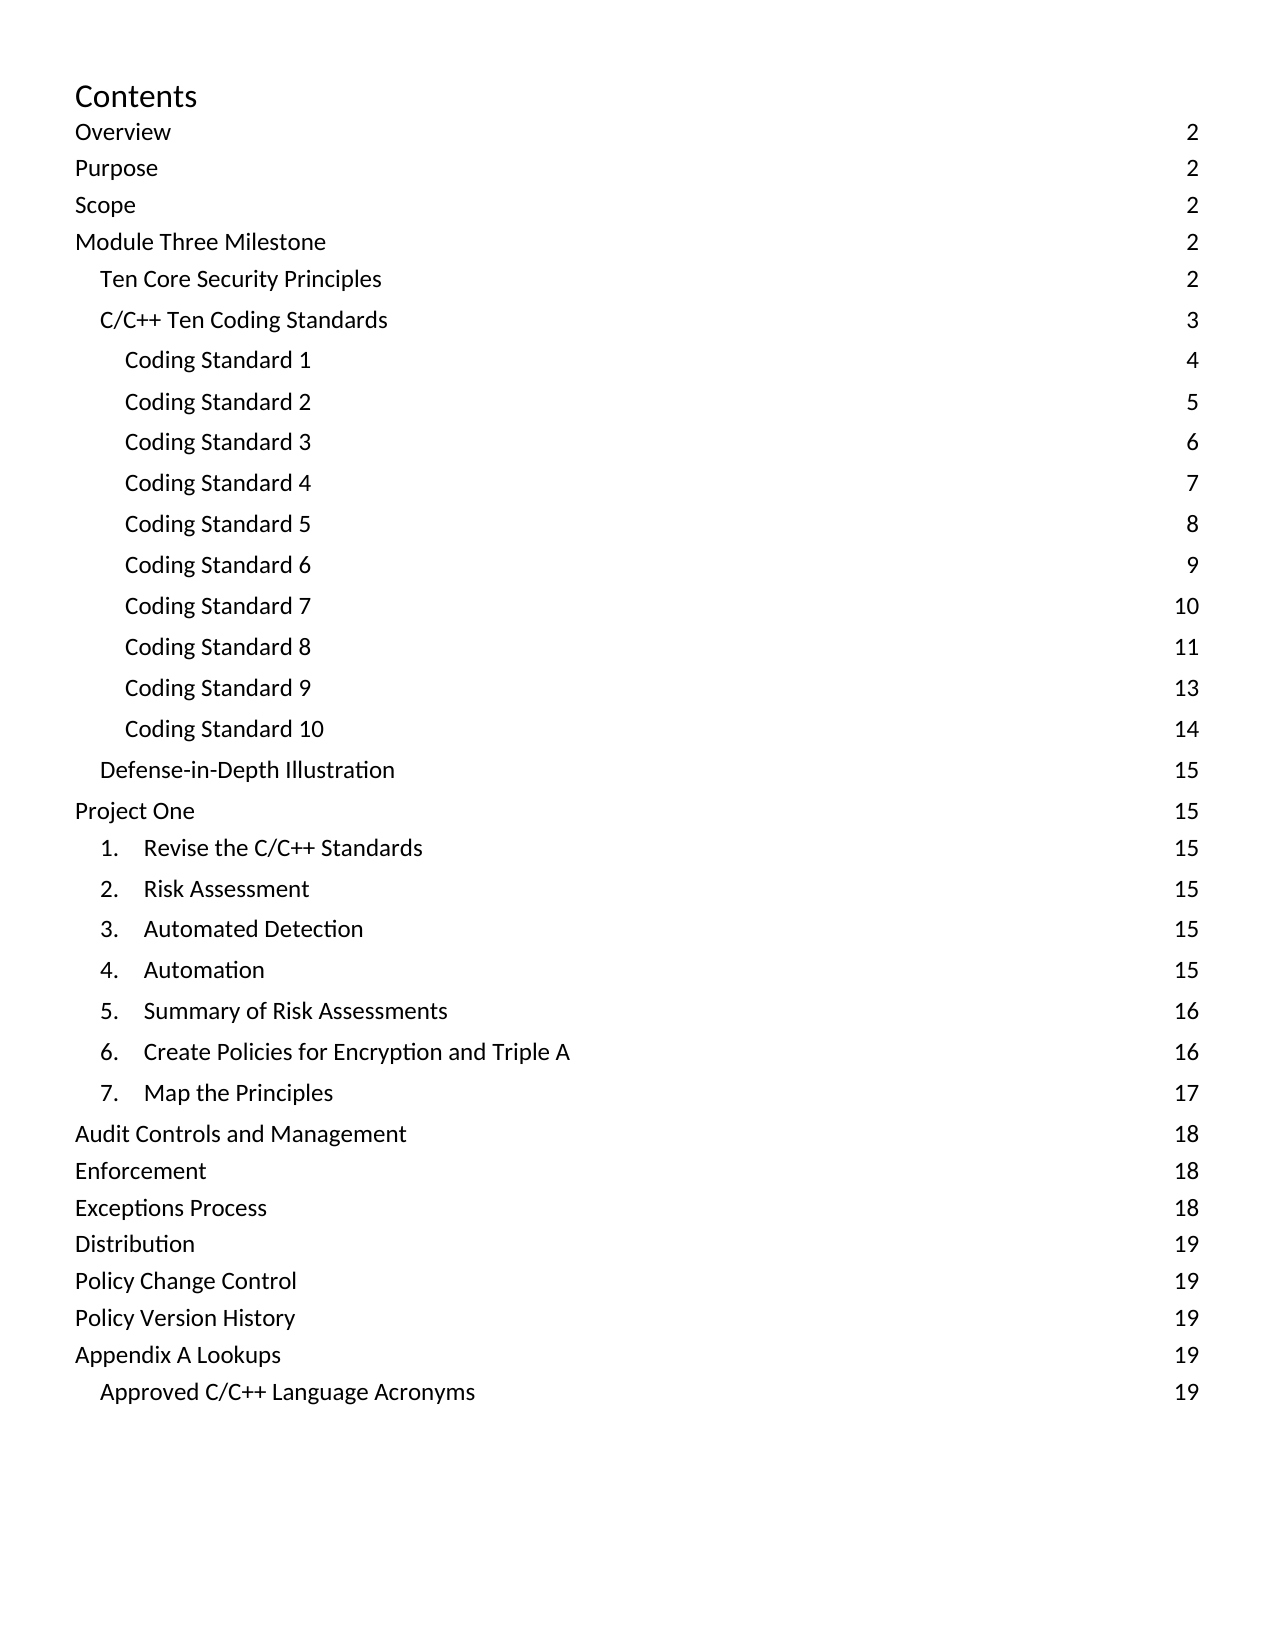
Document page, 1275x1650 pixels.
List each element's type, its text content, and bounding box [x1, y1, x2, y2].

subtitle Contents [75, 75, 1200, 116]
